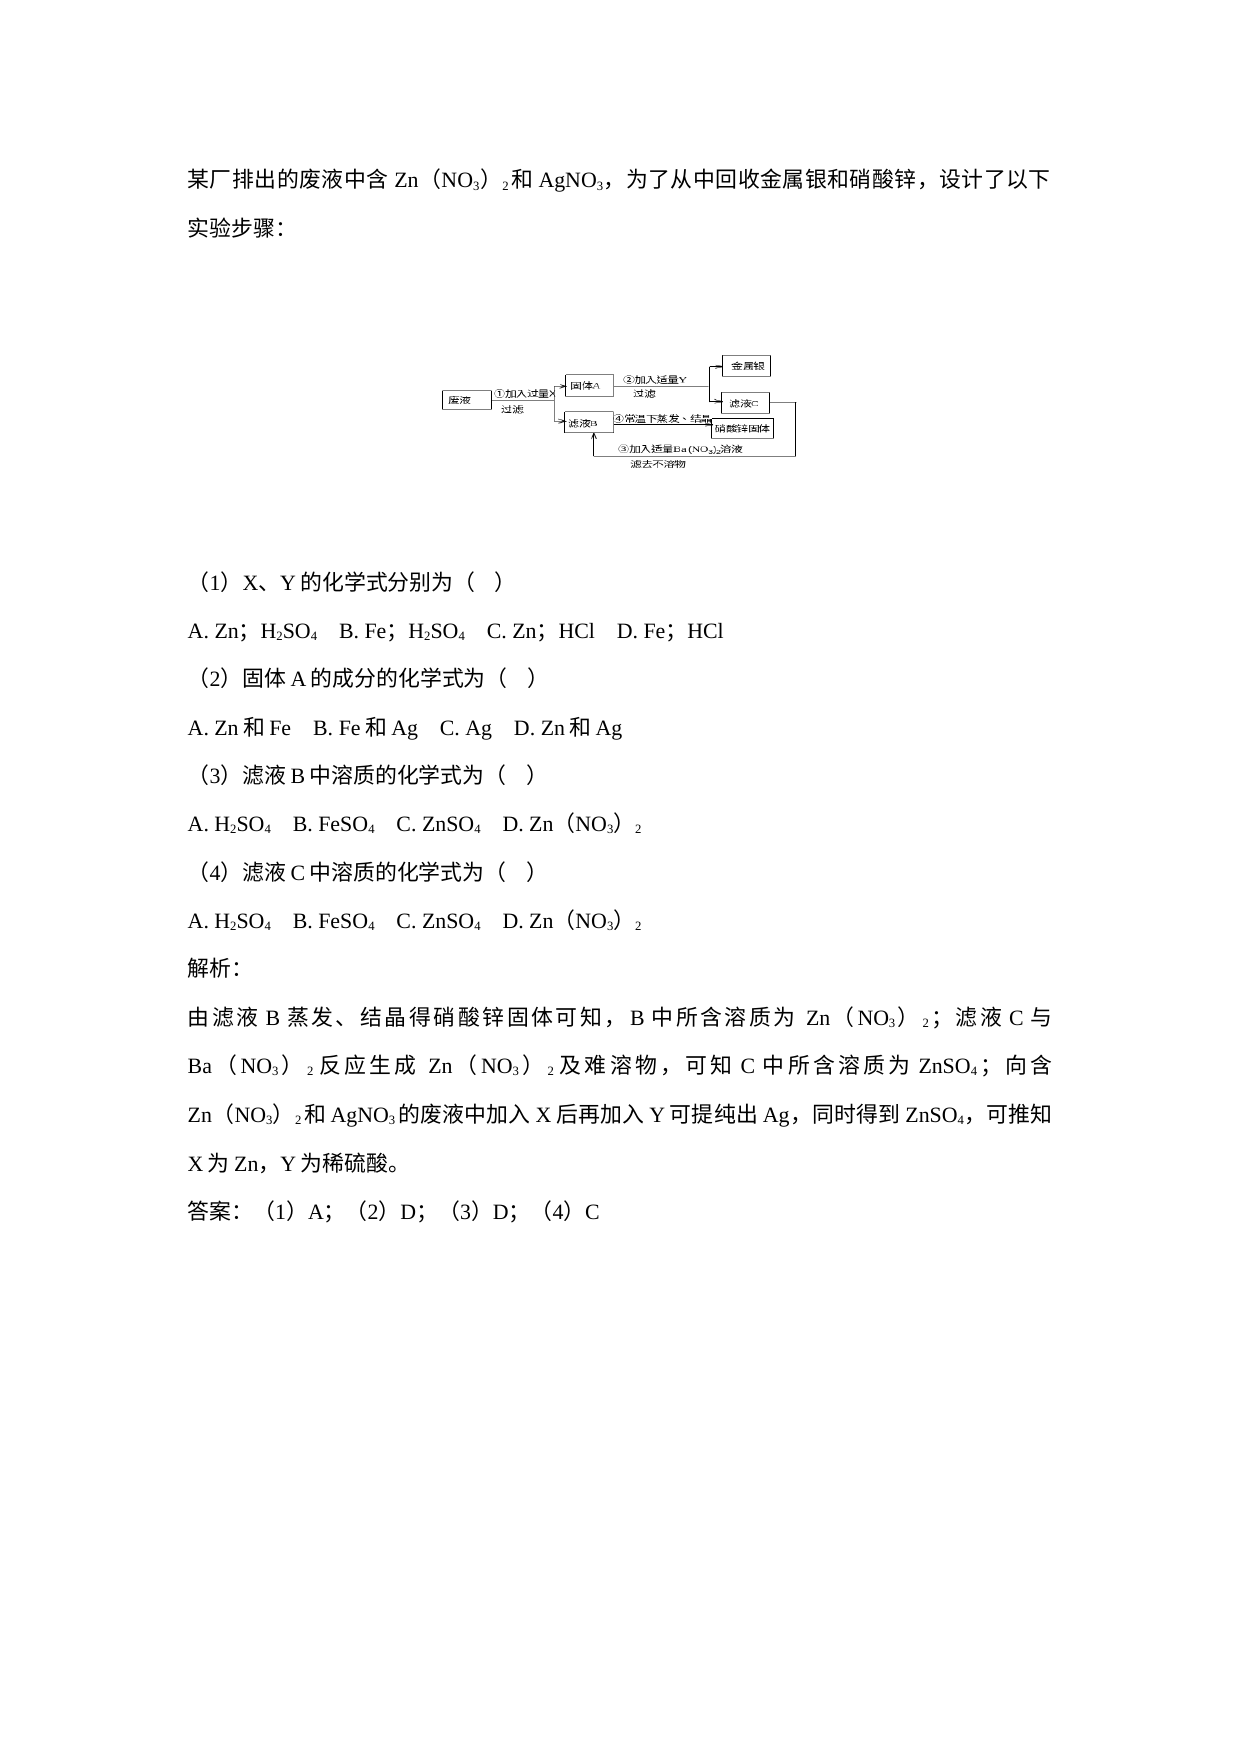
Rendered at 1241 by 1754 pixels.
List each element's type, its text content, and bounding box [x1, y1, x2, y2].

text A. H2SO4 B. FeSO. ZnSO4 D. Zn（NO3）2 [187, 806, 1053, 838]
text （3）滤液B中溶质的化学式为（ ） [187, 757, 1053, 790]
text 答案：（1）A；（2）D；（3）D；（4）C [187, 1194, 1053, 1226]
text （1）X、Y的化学式分别为（ ） [187, 564, 1053, 597]
text （4）滤液C中溶质的化学式为（ ） [187, 854, 1053, 887]
text 解析： [187, 951, 1053, 983]
text 某厂排出的废液中含Zn（NO3）2和AgNO3，为了从中回收金属银和硝酸锌，设计了以下实验步骤： [187, 162, 1053, 243]
text （2）固体A的成分的化学式为（ ） [187, 661, 1053, 693]
text A. Zn和Fe B. Fe和Ag C. Ag D. Zn和Ag [187, 709, 1053, 742]
text A. H2SO4 B. FeSO. ZnSO4 D. Zn（NO3）2 [187, 902, 1053, 935]
text A. Zn；H2SO4 B. Fe；H2SO. Zn；HCl D. Fe；HCl [187, 612, 1053, 645]
text 由滤液B蒸发、结晶得硝酸锌固体可知，B中所含溶质为 Zn（NO3）2；滤液C与 Ba（NO3）2反应生成 Zn（NO3）2及难溶物，可知C中所含溶质为ZnSO4；向含 Zn（NO3）2和AgNO3的废液中加入X后再加入Y可提纯出Ag，同时得到ZnSO4，可推知X为Zn，Y为稀硫酸。 [187, 999, 1053, 1178]
